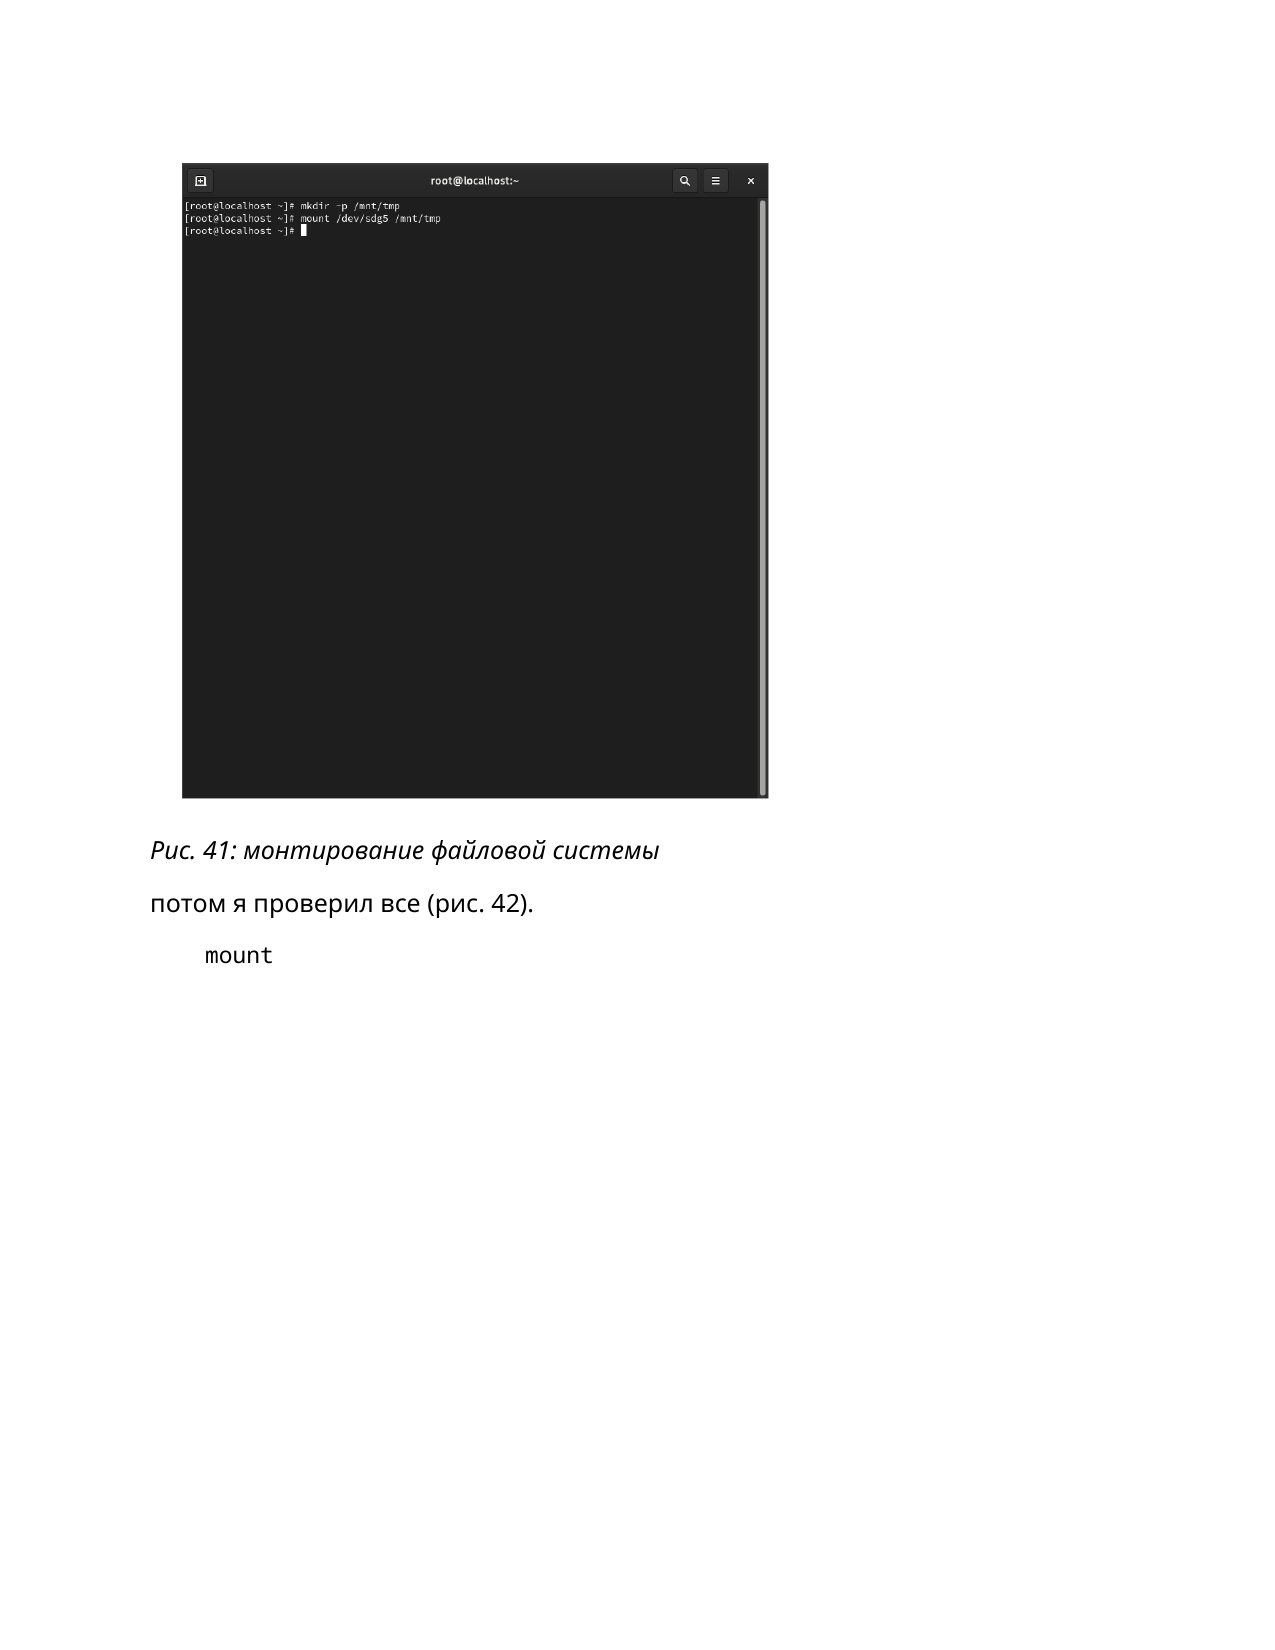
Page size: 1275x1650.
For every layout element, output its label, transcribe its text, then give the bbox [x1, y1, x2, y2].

text mount [150, 938, 1125, 970]
text потом я проверил все (рис. 42). [150, 886, 1125, 920]
text Рис. 41: монтирование файловой системы [150, 833, 1125, 867]
picture [168, 150, 782, 812]
